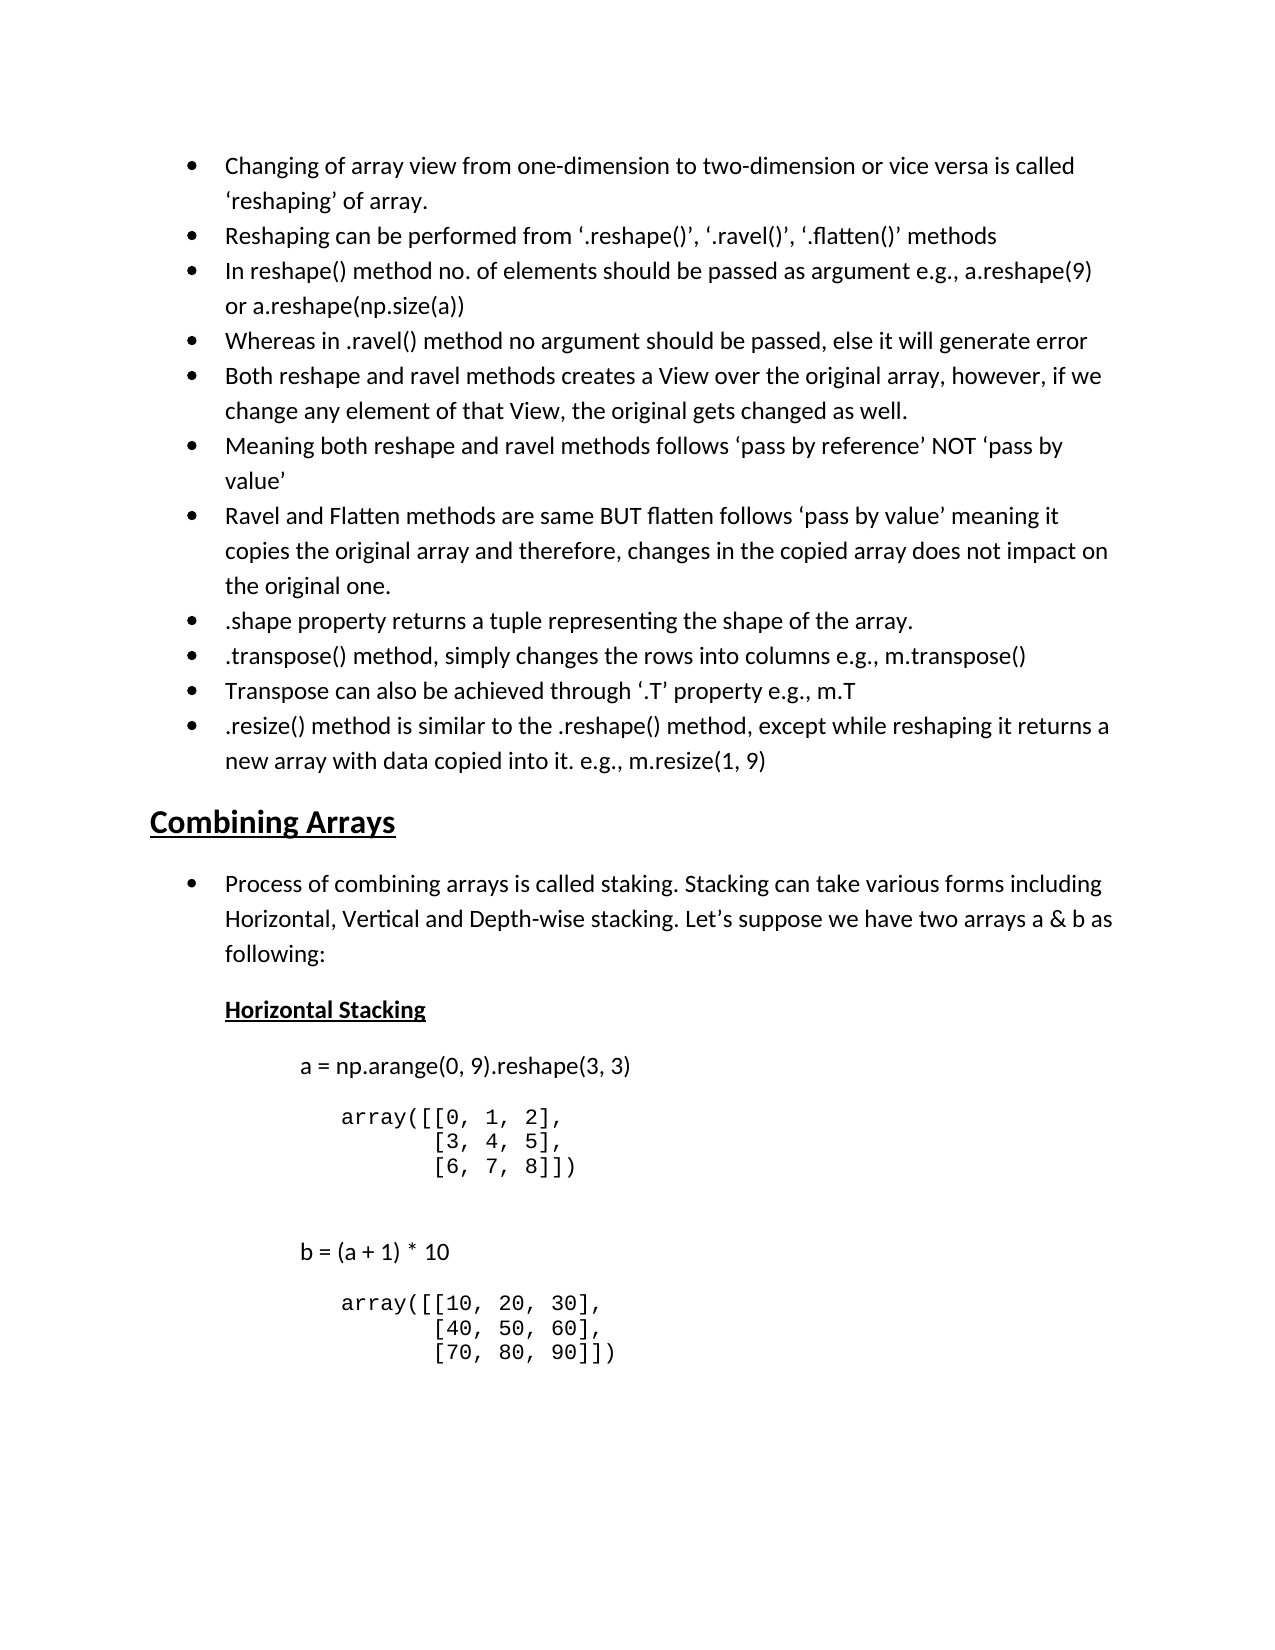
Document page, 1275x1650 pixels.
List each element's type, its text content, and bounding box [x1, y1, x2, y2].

list Reshaping can be performed from ‘.reshape()’, ‘.ravel()’, ‘.flatten()’ methods [187, 220, 1125, 251]
text [3, 4, 5], [341, 1131, 1125, 1156]
list Process of combining arrays is called staking. Stacking can take various forms including Horizontal, Vertical and Depth-wise stacking. Let’s suppose we have two arrays a & b as following: [187, 868, 1125, 969]
text [70, 80, 90]]) [341, 1342, 1125, 1366]
list Meaning both reshape and ravel methods follows ‘pass by reference’ NOT ‘pass by value’ [187, 430, 1125, 496]
text array([[0, 1, 2], [341, 1106, 1125, 1131]
list .shape property returns a tuple representing the shape of the array. [187, 605, 1125, 636]
text array([[10, 20, 30], [341, 1292, 1125, 1317]
list Both reshape and ravel methods creates a View over the original array, however, if we change any element of that View, the original gets changed as well. [187, 360, 1125, 426]
list .resize() method is similar to the .reshape() method, except while reshaping it returns a new array with data copied into it. e.g., m.resize(1, 9) [187, 710, 1125, 776]
list In reshape() method no. of elements should be passed as argument e.g., a.reshape(9) or a.reshape(np.size(a)) [187, 255, 1125, 321]
text [40, 50, 60], [341, 1317, 1125, 1342]
text b = (a + 1) * 10 [300, 1236, 1125, 1267]
list Transpose can also be achieved through ‘.T’ property e.g., m.T [187, 675, 1125, 706]
list Whereas in .ravel() method no argument should be passed, else it will generate error [187, 325, 1125, 356]
list Changing of array view from one-dimension to two-dimension or vice versa is called ‘reshaping’ of array. [187, 150, 1125, 216]
list Ravel and Flatten methods are same BUT flatten follows ‘pass by value’ meaning it copies the original array and therefore, changes in the copied array does not impact on the original one. [187, 500, 1125, 601]
list .transpose() method, simply changes the rows into columns e.g., m.transpose() [187, 640, 1125, 671]
text Horizontal Stacking [225, 994, 1125, 1025]
text Combining Arrays [150, 801, 1125, 842]
text [6, 7, 8]]) [341, 1156, 1125, 1180]
text a = np.arange(0, 9).reshape(3, 3) [300, 1050, 1125, 1081]
